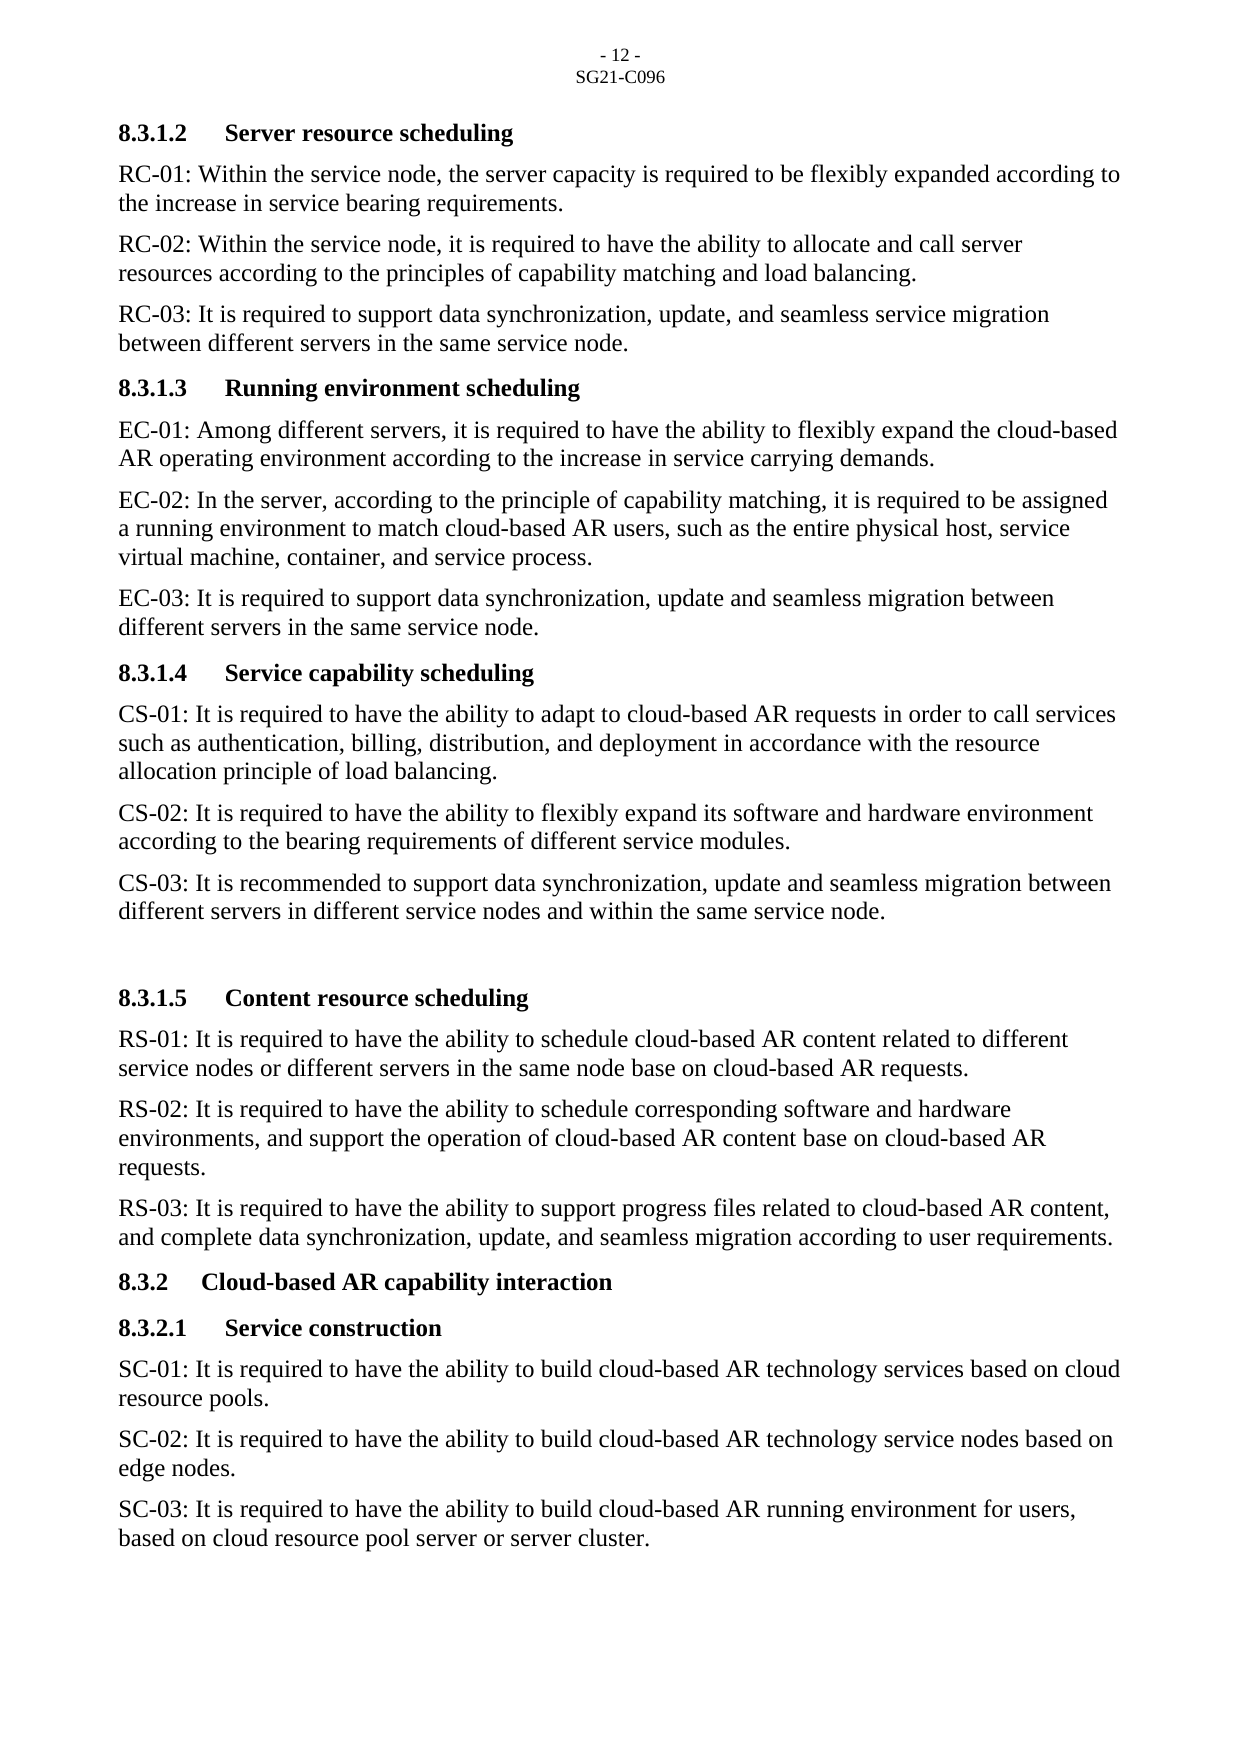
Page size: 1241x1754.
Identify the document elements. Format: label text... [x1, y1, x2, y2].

text 8.3.2.1 Service construction [118, 1313, 1122, 1341]
text EC-03: It is required to support data synchronization, update and seamless migration between different servers in the same service node. [118, 583, 1122, 641]
text RS-02: It is required to have the ability to schedule corresponding software and hardware environments, and support the operation of cloud-based AR content base on cloud-based AR requests. [118, 1094, 1122, 1181]
text EC-01: Among different servers, it is required to have the ability to flexibly expand the cloud-based AR operating environment according to the increase in service carrying demands. [118, 415, 1122, 472]
text SC-01: It is required to have the ability to build cloud-based AR technology services based on cloud resource pools. [118, 1354, 1122, 1411]
text SC-02: It is required to have the ability to build cloud-based AR technology service nodes based on edge nodes. [118, 1424, 1122, 1481]
text SC-03: It is required to have the ability to build cloud-based AR running environment for users, based on cloud resource pool server or server cluster. [118, 1494, 1122, 1551]
text CS-02: It is required to have the ability to flexibly expand its software and hardware environment according to the bearing requirements of different service modules. [118, 798, 1122, 855]
text RC-03: It is required to support data synchronization, update, and seamless service migration between different servers in the same service node. [118, 299, 1122, 357]
text RC-02: Within the service node, it is required to have the ability to allocate and call server resources according to the principles of capability matching and load balancing. [118, 229, 1122, 287]
text EC-02: In the server, according to the principle of capability matching, it is required to be assigned a running environment to match cloud-based AR users, such as the entire physical host, service virtual machine, container, and service process. [118, 485, 1122, 571]
text 8.3.1.5 Content resource scheduling [118, 983, 1122, 1012]
text CS-01: It is required to have the ability to adapt to cloud-based AR requests in order to call services such as authentication, billing, distribution, and deployment in accordance with the resource allocation principle of load balancing. [118, 699, 1122, 785]
text 8.3.1.3 Running environment scheduling [118, 373, 1122, 402]
text 8.3.1.2 Server resource scheduling [118, 118, 1122, 147]
text RC-01: Within the service node, the server capacity is required to be flexibly expanded according to the increase in service bearing requirements. [118, 159, 1122, 217]
text 8.3.1.4 Service capability scheduling [118, 658, 1122, 686]
text CS-03: It is recommended to support data synchronization, update and seamless migration between different servers in different service nodes and within the same service node. [118, 868, 1122, 925]
text RS-03: It is required to have the ability to support progress files related to cloud-based AR content, and complete data synchronization, update, and seamless migration according to user requirements. [118, 1193, 1122, 1251]
text RS-01: It is required to have the ability to schedule cloud-based AR content related to different service nodes or different servers in the same node base on cloud-based AR requests. [118, 1024, 1122, 1082]
text 8.3.2 Cloud-based AR capability interaction [118, 1267, 1122, 1296]
